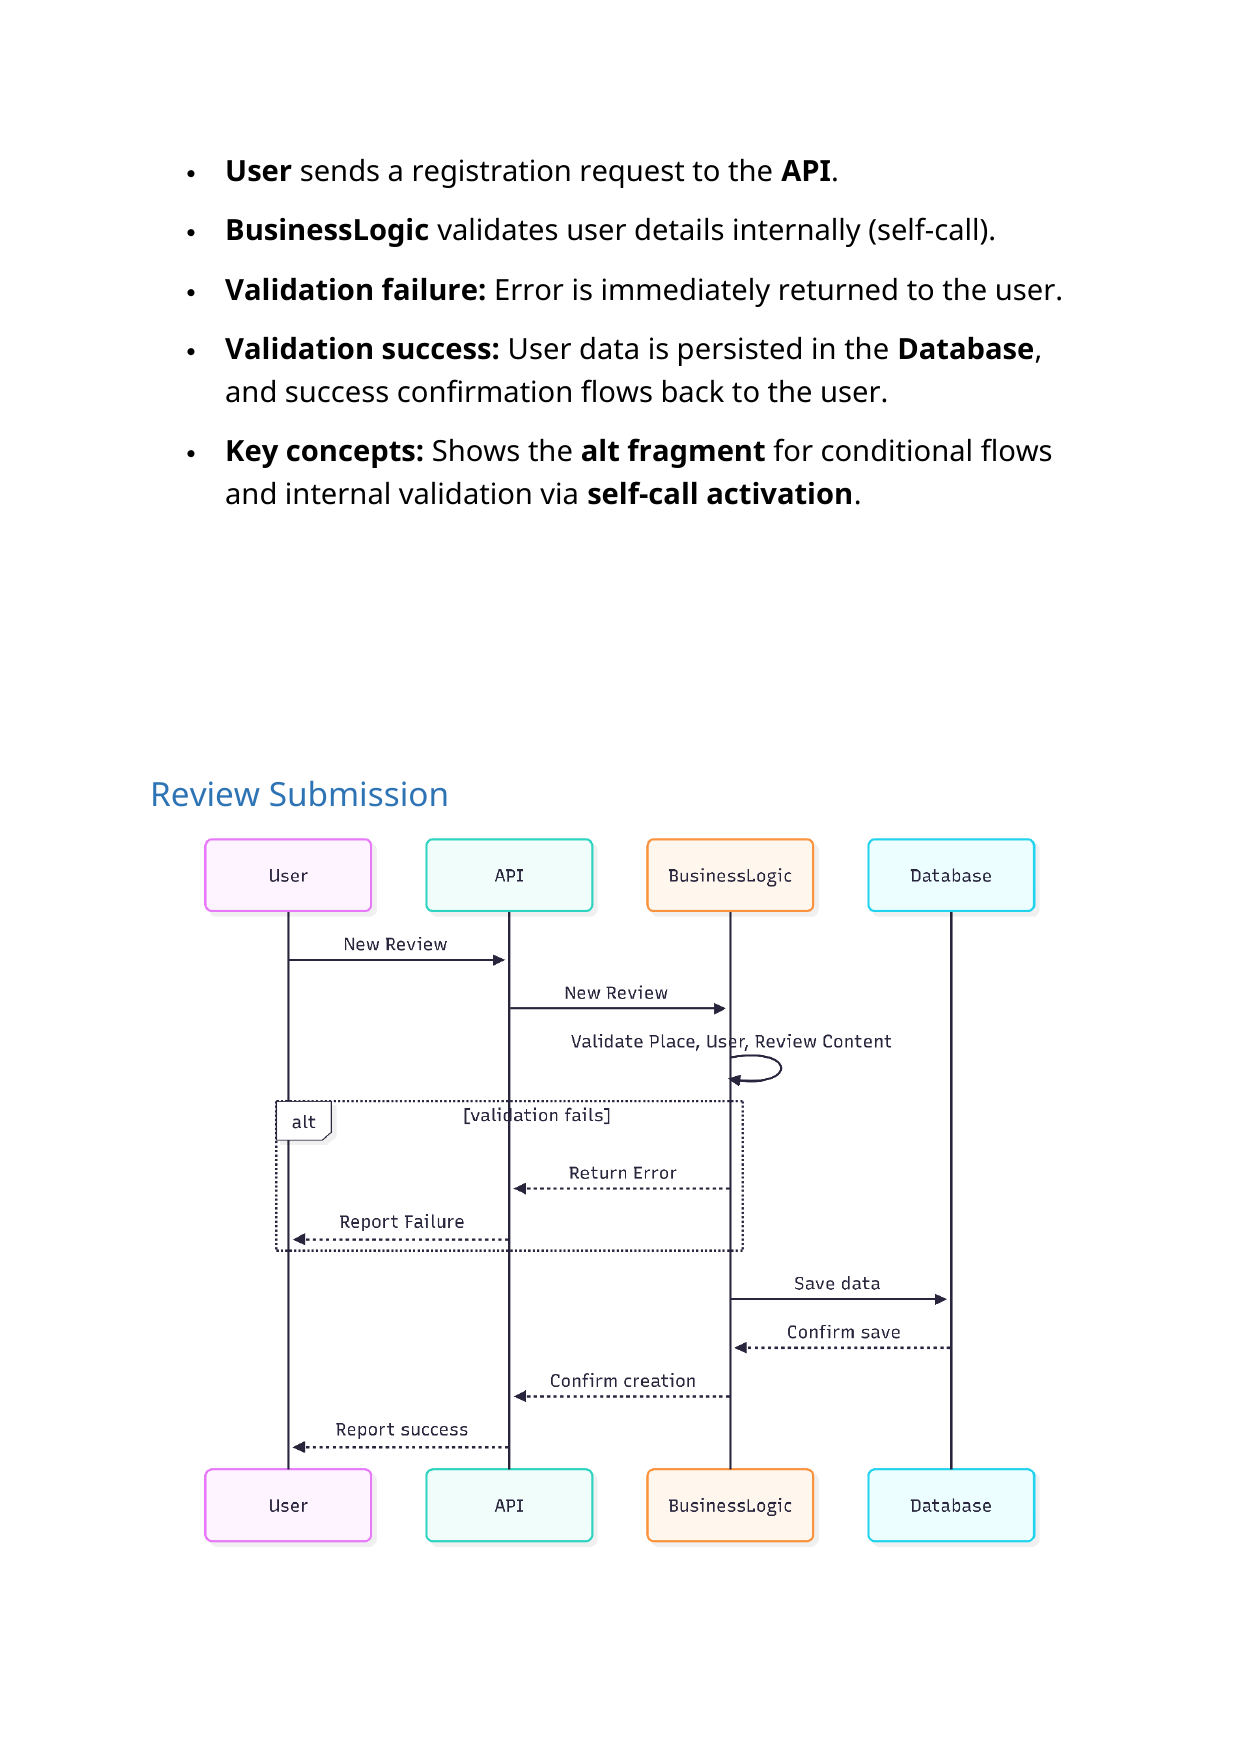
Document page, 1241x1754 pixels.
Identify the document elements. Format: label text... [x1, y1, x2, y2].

list User sends a registration request to the API. [187, 150, 1090, 190]
list BusinessLogic validates user details internally (self-call). [187, 209, 1090, 249]
list Validation success: User data is persisted in the Database, and success confirmation flows back to the user. [187, 328, 1090, 411]
list Validation failure: Error is immediately returned to the user. [187, 269, 1090, 309]
subtitle Review Submission [150, 771, 1090, 816]
list Key concepts: Shows the alt fragment for conditional flows and internal validation via self-call activation. [187, 431, 1090, 513]
picture [150, 828, 1091, 1588]
